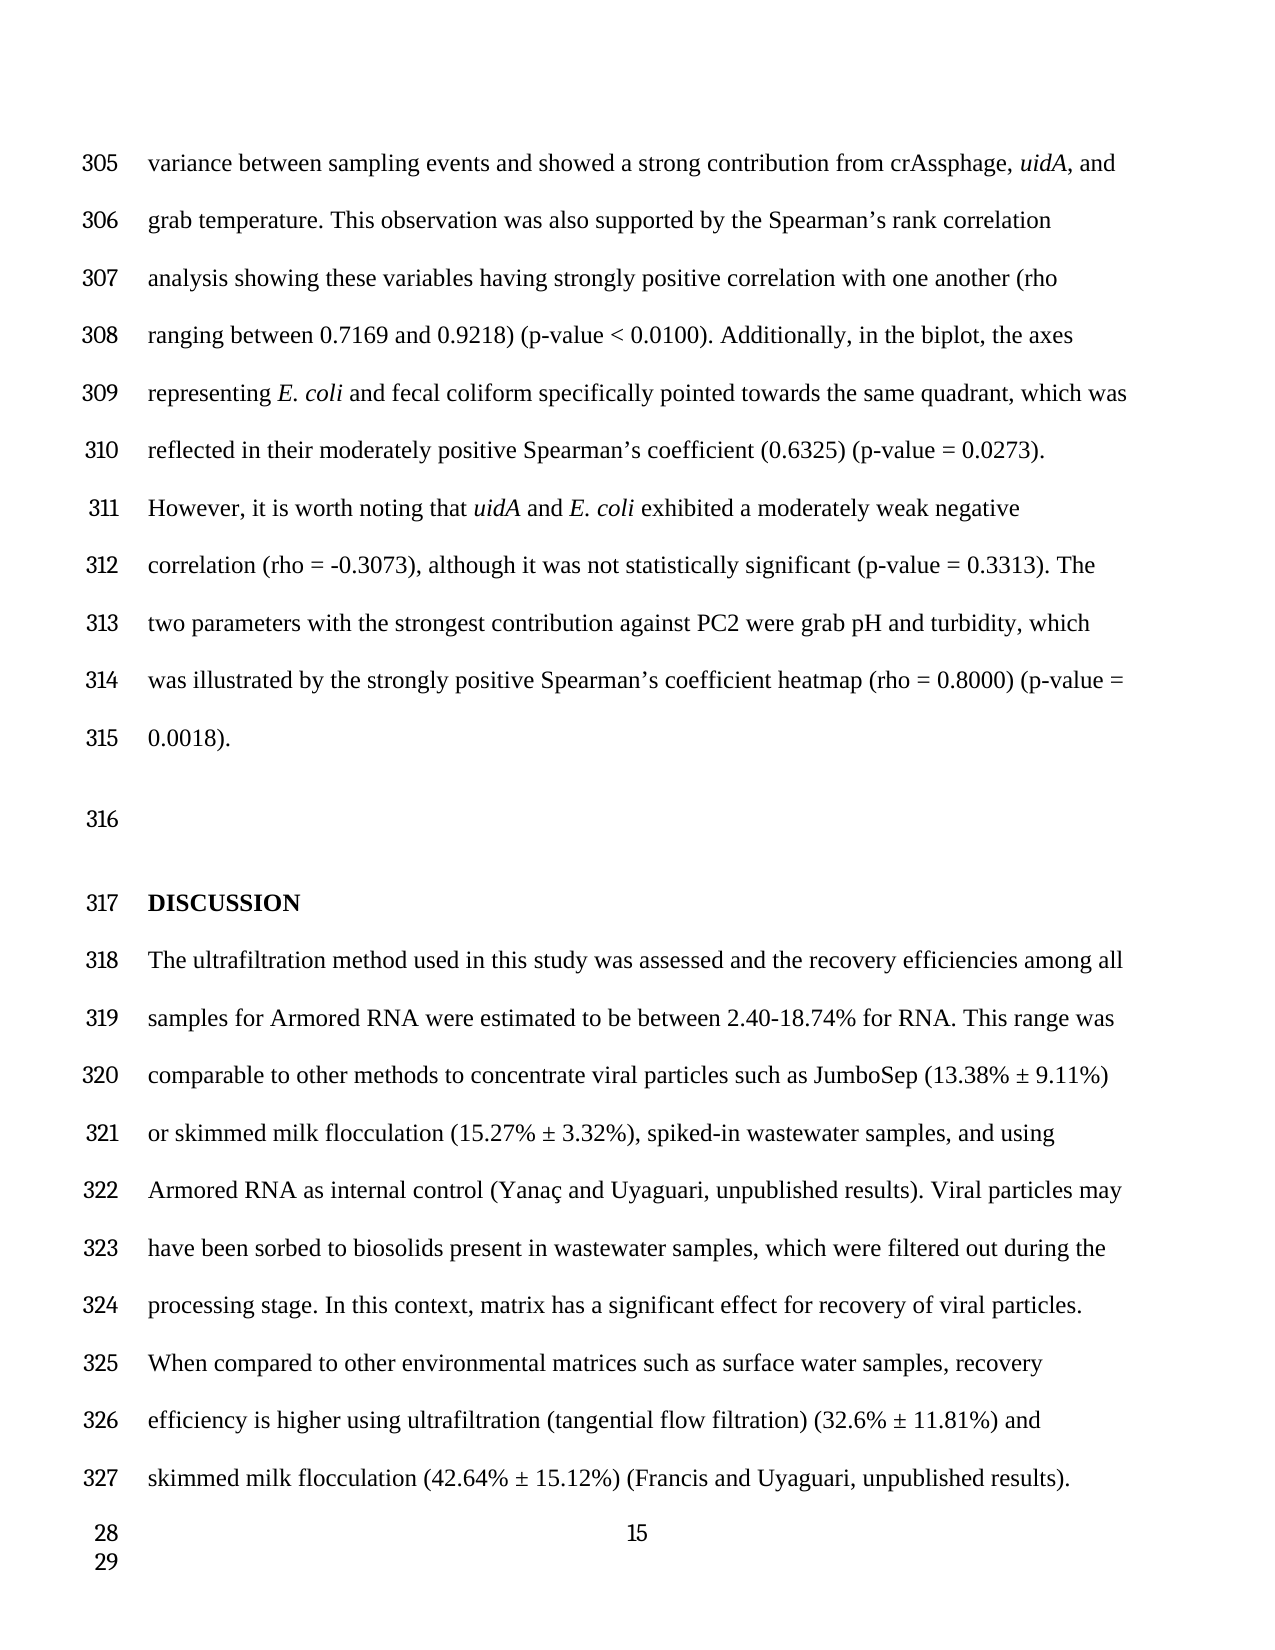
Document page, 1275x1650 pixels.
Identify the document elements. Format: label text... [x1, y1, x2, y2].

subtitle DISCUSSION [148, 888, 1127, 916]
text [148, 945, 1127, 1491]
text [148, 148, 1127, 751]
